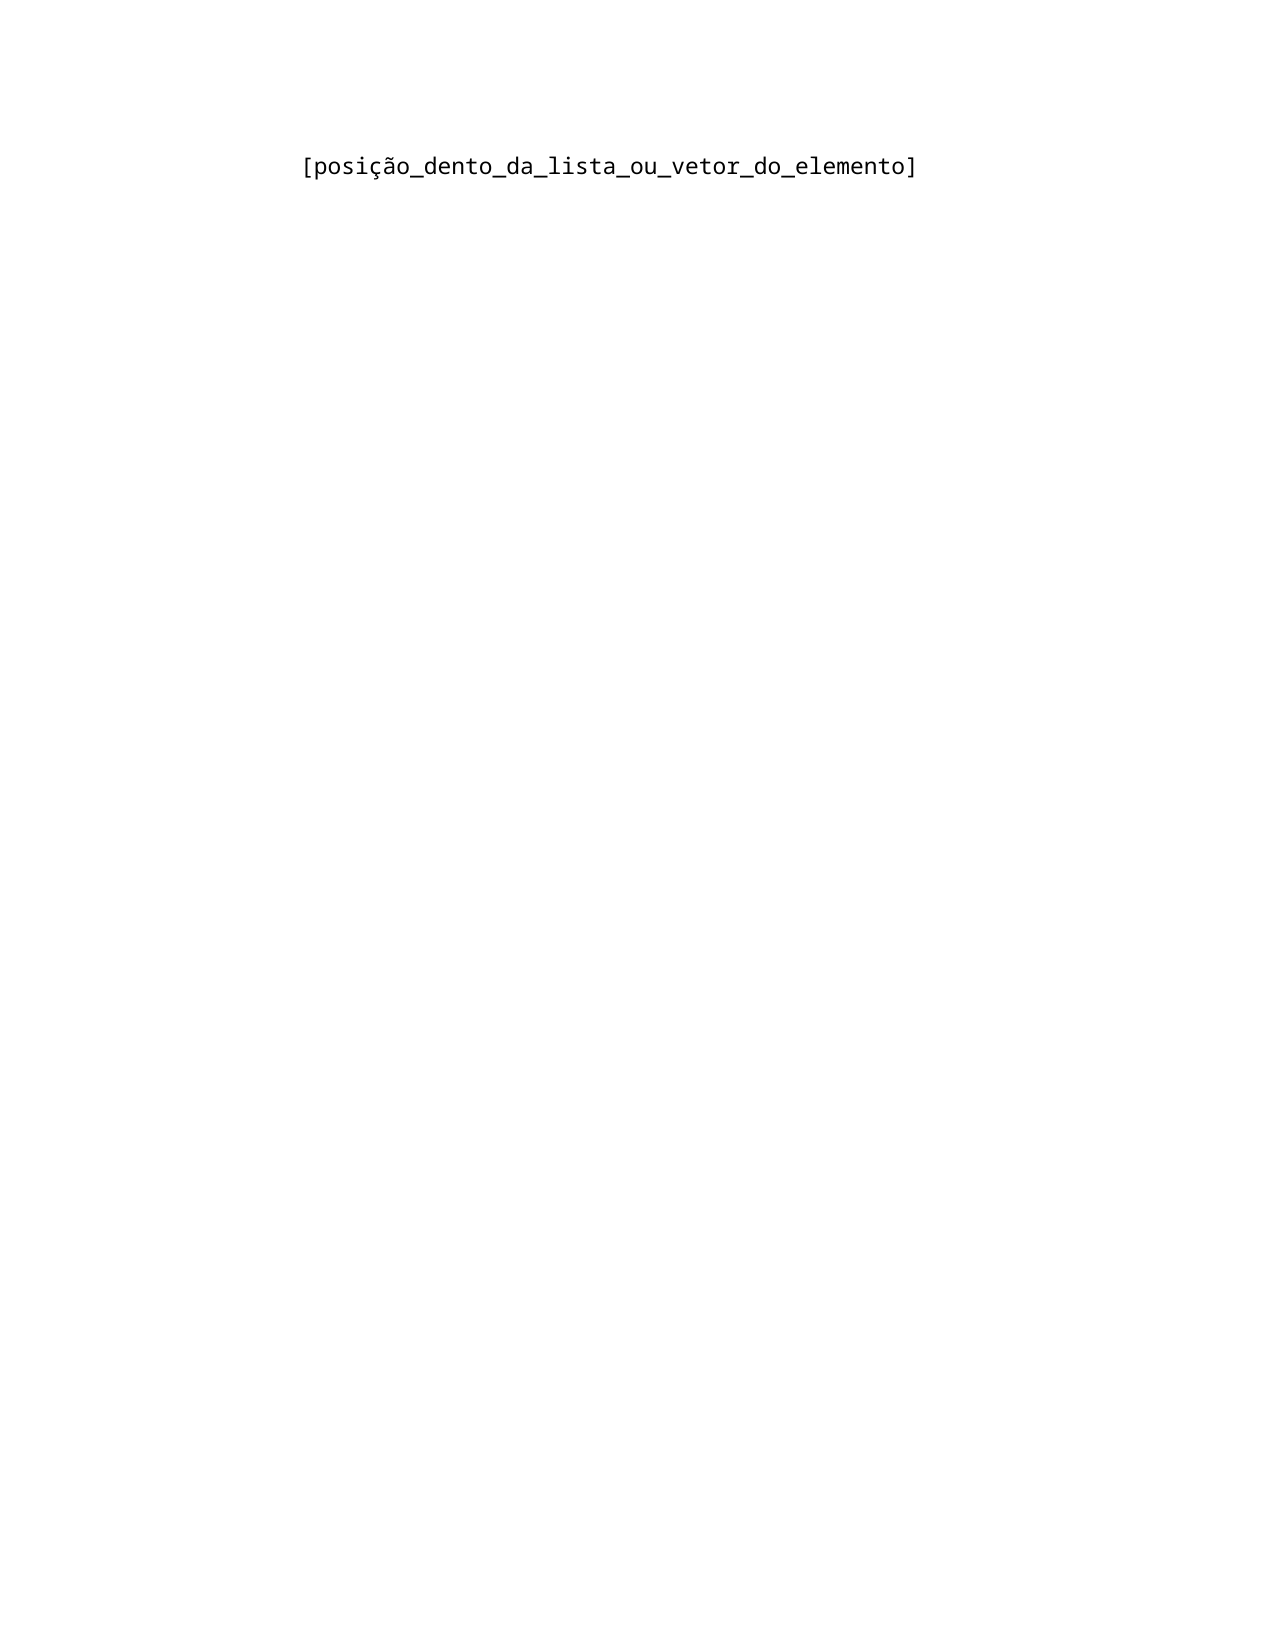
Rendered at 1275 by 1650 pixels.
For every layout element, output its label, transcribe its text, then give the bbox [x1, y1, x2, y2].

list Caso tenha uma lista ou vetor dentro de algum elemento: nome_da_lista [[posição]][posição_dento_da_lista_ou_vetor_do_elemento] [250, 150, 1125, 210]
